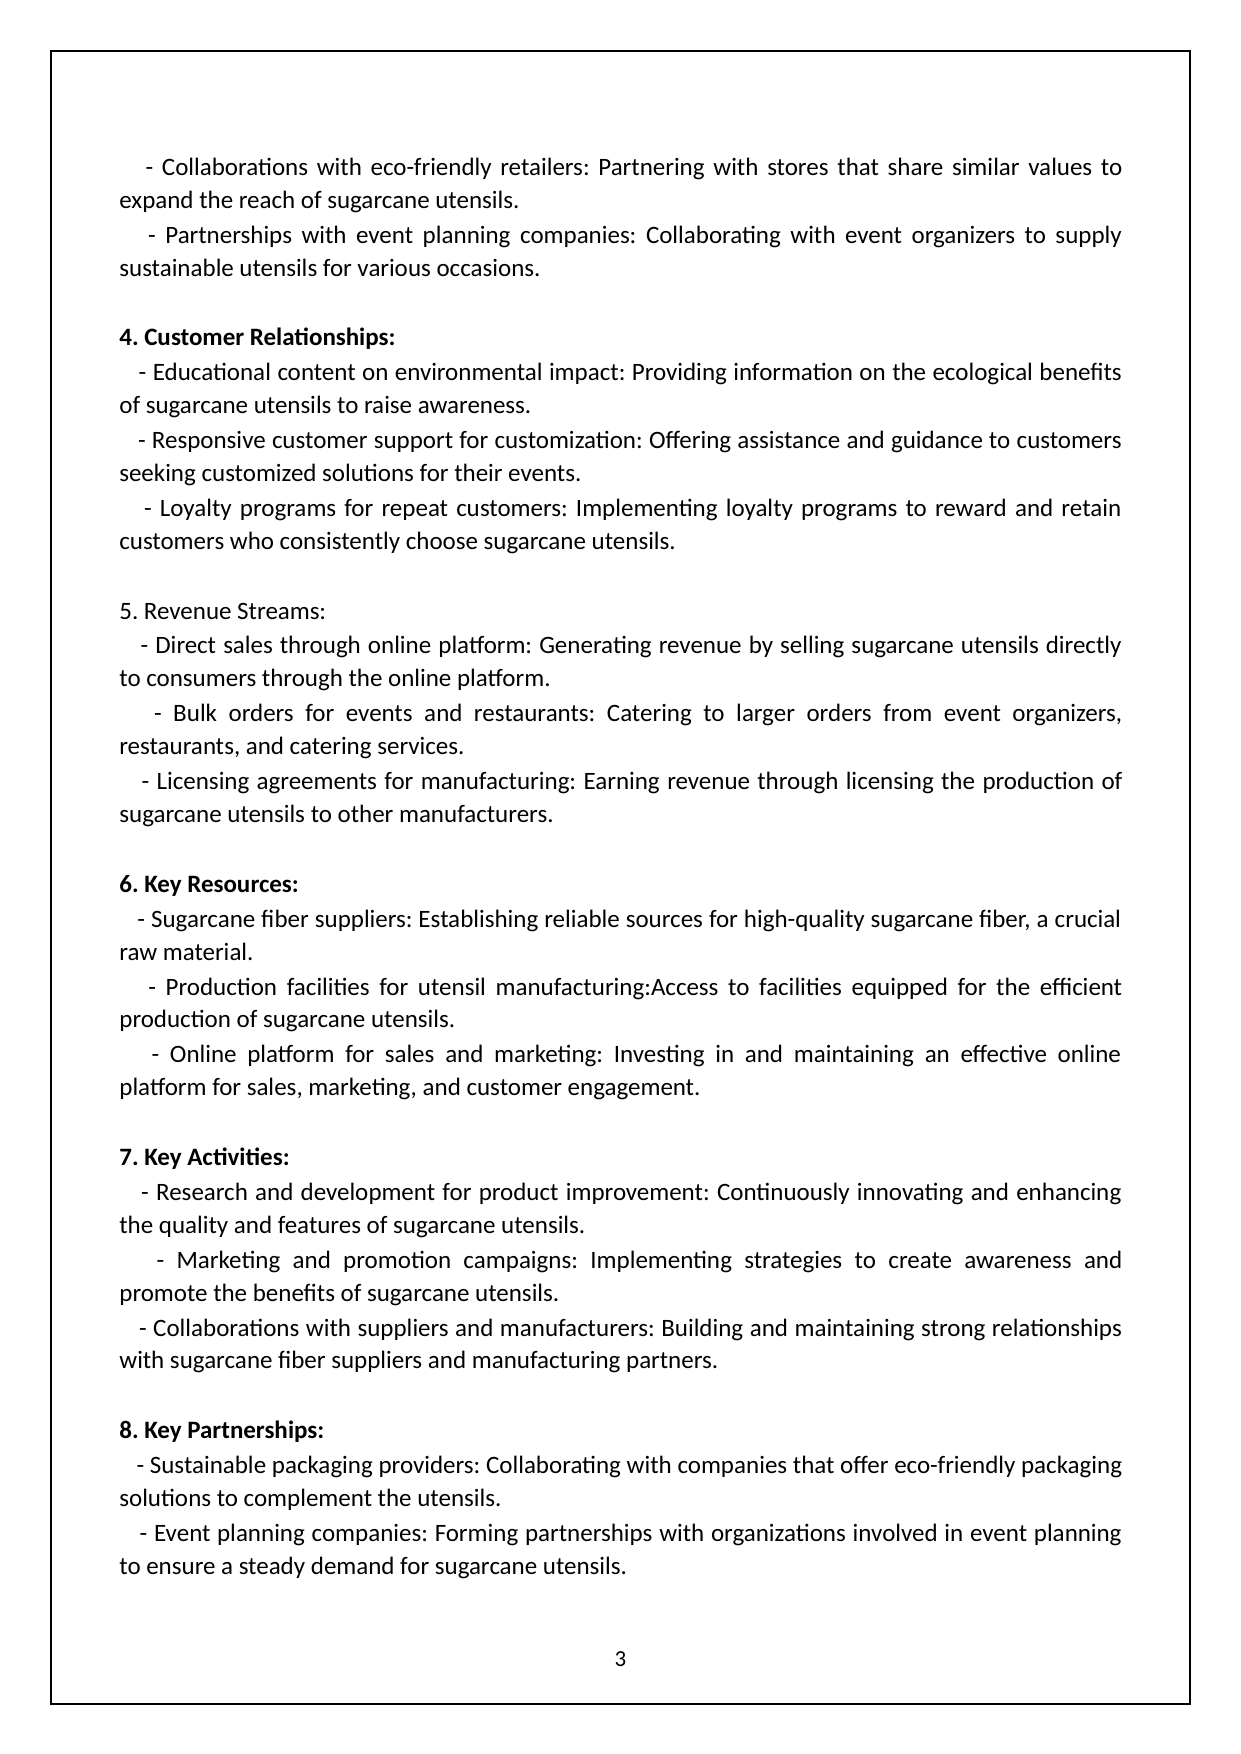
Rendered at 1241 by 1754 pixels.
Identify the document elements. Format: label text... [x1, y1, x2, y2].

text 4. Customer Relationships: [119, 322, 1123, 352]
text - Collaborations with suppliers and manufacturers: Building and maintaining strong relationships with sugarcane fiber suppliers and manufacturing partners. [119, 1312, 1123, 1375]
text 6. Key Resources: [119, 868, 1123, 898]
text - Event planning companies: Forming partnerships with organizations involved in event planning to ensure a steady demand for sugarcane utensils. [119, 1517, 1123, 1581]
text 7. Key Activities: [119, 1141, 1123, 1172]
text - Responsive customer support for customization: Offering assistance and guidance to customers seeking customized solutions for their events. [119, 424, 1123, 488]
text - Research and development for product improvement: Continuously innovating and enhancing the quality and features of sugarcane utensils. [119, 1176, 1123, 1239]
text - Bulk orders for events and restaurants: Catering to larger orders from event organizers, restaurants, and catering services. [119, 697, 1123, 761]
text - Educational content on environmental impact: Providing information on the ecological benefits of sugarcane utensils to raise awareness. [119, 356, 1123, 420]
text 8. Key Partnerships: [119, 1414, 1123, 1445]
text - Direct sales through online platform: Generating revenue by selling sugarcane utensils directly to consumers through the online platform. [119, 630, 1123, 693]
text - Online platform for sales and marketing: Investing in and maintaining an effective online platform for sales, marketing, and customer engagement. [119, 1038, 1123, 1102]
text - Sustainable packaging providers: Collaborating with companies that offer eco-friendly packaging solutions to complement the utensils. [119, 1449, 1123, 1513]
text - Production facilities for utensil manufacturing:Access to facilities equipped for the efficient production of sugarcane utensils. [119, 971, 1123, 1034]
text - Partnerships with event planning companies: Collaborating with event organizers to supply sustainable utensils for various occasions. [119, 219, 1123, 282]
text - Collaborations with eco-friendly retailers: Partnering with stores that share similar values to expand the reach of sugarcane utensils. [119, 151, 1123, 214]
text - Licensing agreements for manufacturing: Earning revenue through licensing the production of sugarcane utensils to other manufacturers. [119, 765, 1123, 829]
text - Loyalty programs for repeat customers: Implementing loyalty programs to reward and retain customers who consistently choose sugarcane utensils. [119, 492, 1123, 556]
text 5. Revenue Streams: [119, 595, 1123, 625]
text - Marketing and promotion campaigns: Implementing strategies to create awareness and promote the benefits of sugarcane utensils. [119, 1244, 1123, 1307]
text - Sugarcane fiber suppliers: Establishing reliable sources for high-quality sugarcane fiber, a crucial raw material. [119, 903, 1123, 966]
